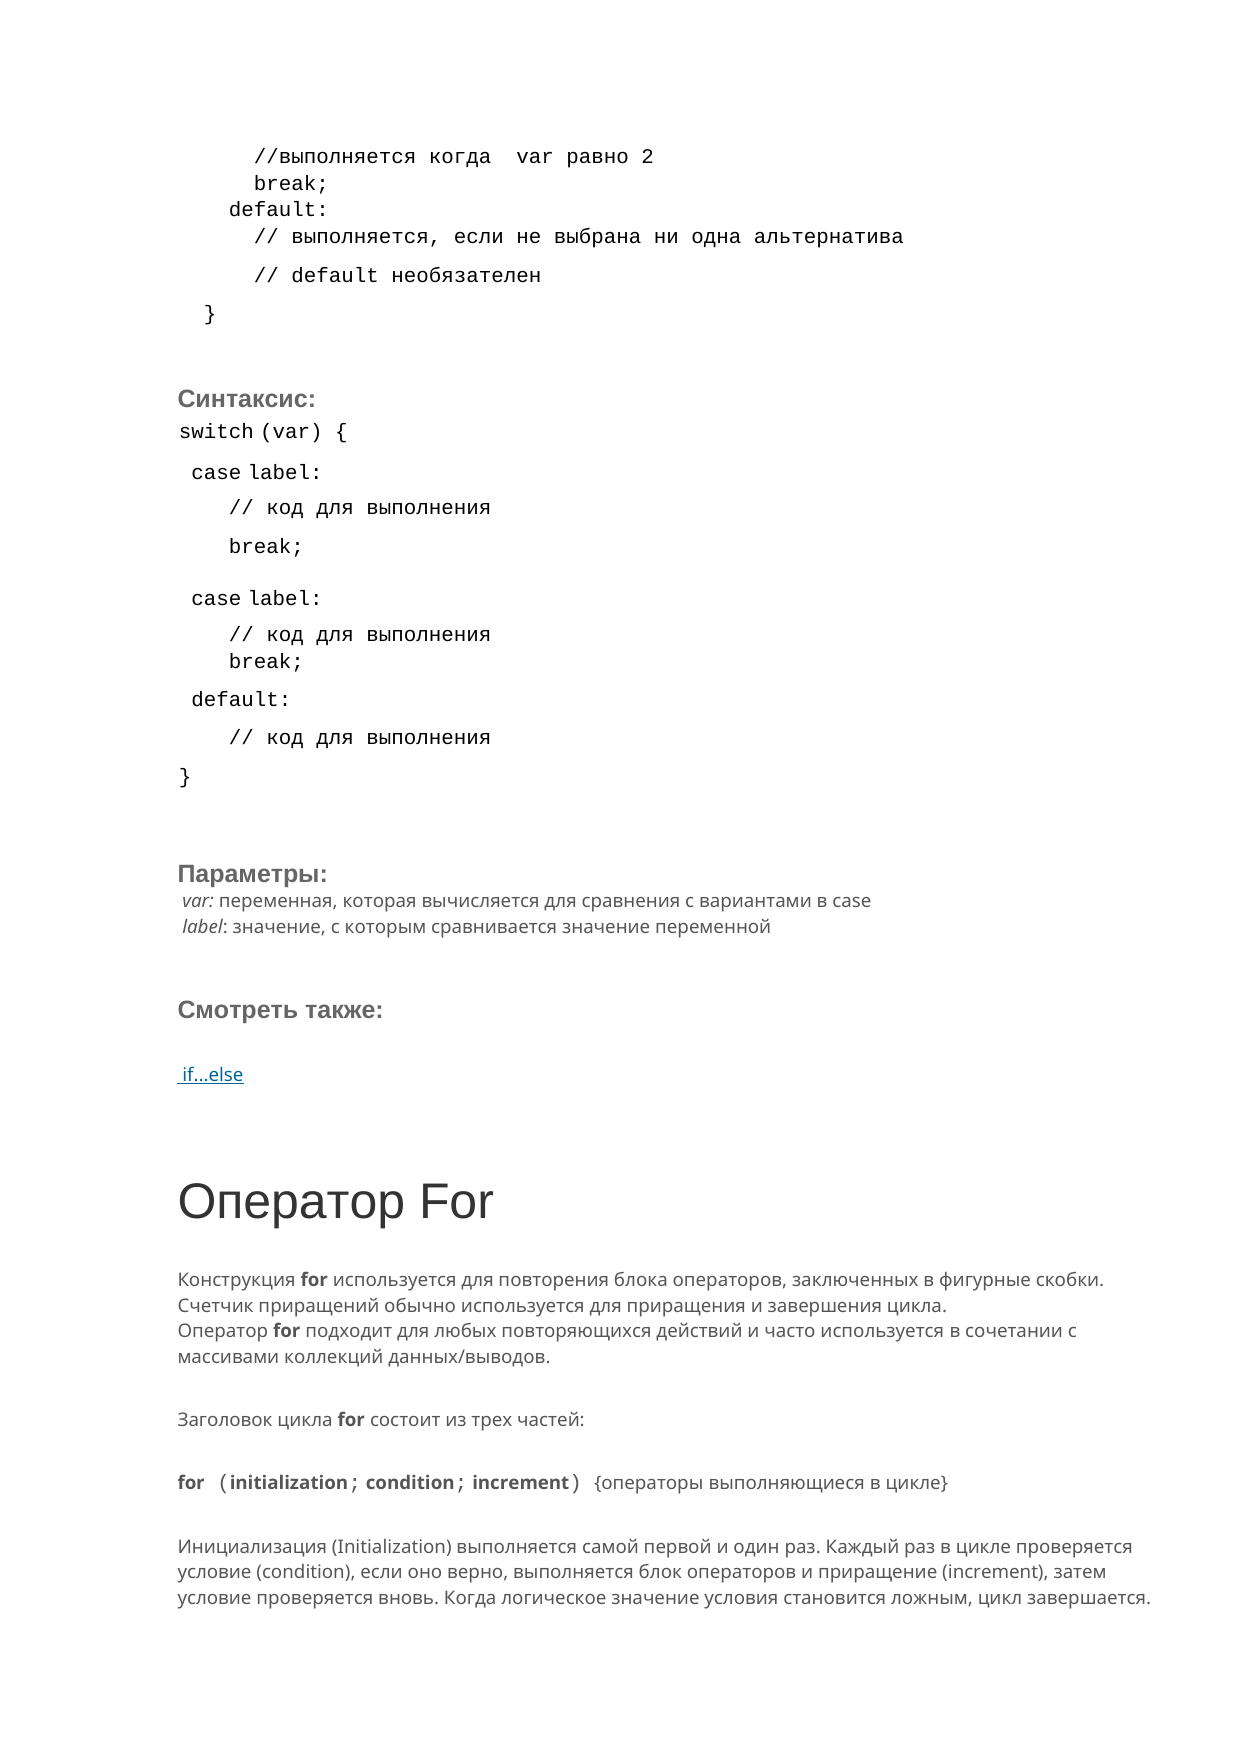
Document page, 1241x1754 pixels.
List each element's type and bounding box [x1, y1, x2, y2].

table_cell [176, 118, 1155, 1636]
